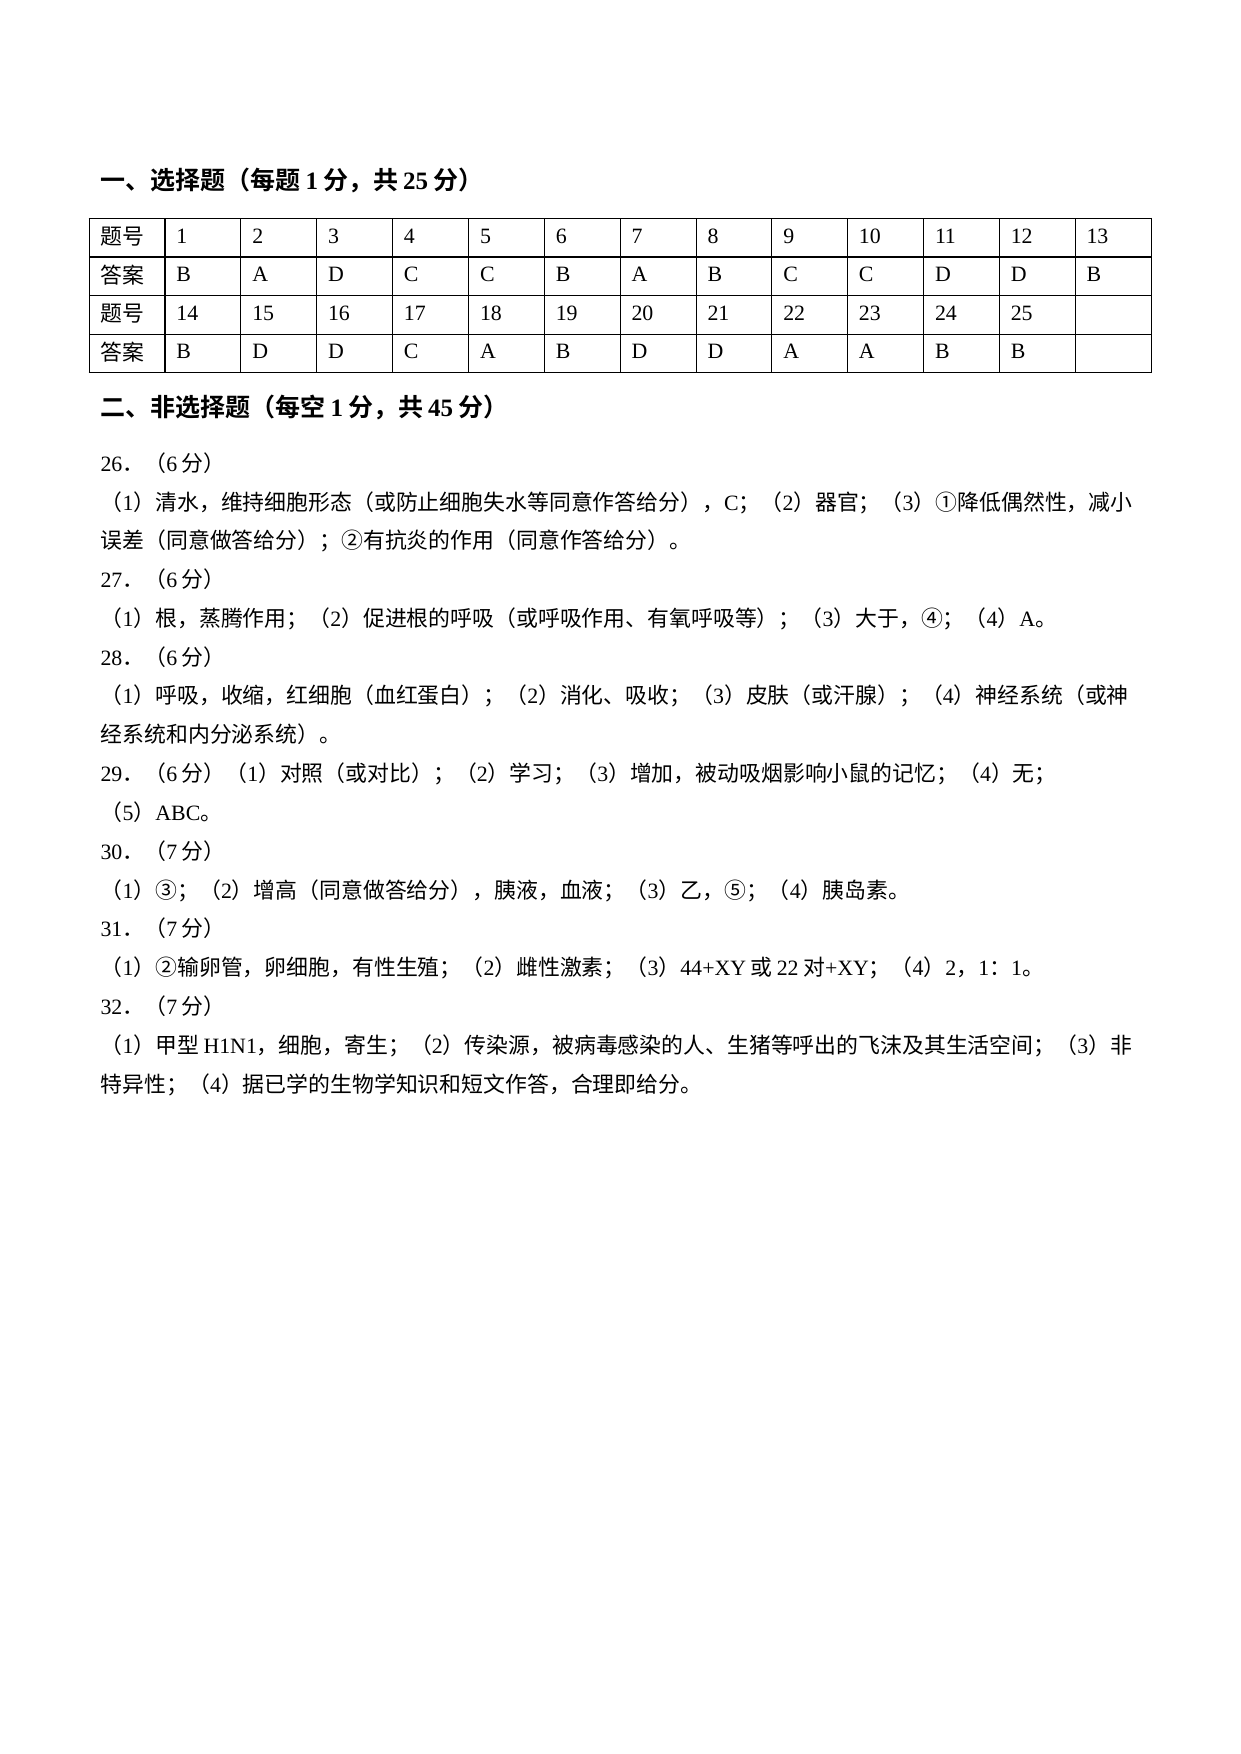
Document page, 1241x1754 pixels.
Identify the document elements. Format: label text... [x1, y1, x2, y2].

table_cell 答案 [90, 258, 164, 295]
table_header 3 [317, 219, 392, 256]
table_cell 题号 [90, 296, 164, 333]
table_cell C [848, 258, 923, 295]
text 26．（6分） [100, 445, 1140, 478]
table_cell A [621, 258, 696, 295]
table_cell B [697, 258, 771, 295]
table_cell A [772, 335, 847, 372]
text 31．（7分） [100, 911, 1140, 943]
table_header 2 [241, 219, 316, 256]
table_cell 21 [697, 296, 771, 333]
text （1）根，蒸腾作用；（2）促进根的呼吸（或呼吸作用、有氧呼吸等）；（3）大于，④；（4）A。 [100, 601, 1140, 633]
table_cell B [166, 335, 240, 372]
table_header 4 [393, 219, 468, 256]
table_cell D [317, 335, 392, 372]
text 32．（7分） [100, 988, 1140, 1021]
table_cell B [1076, 258, 1151, 295]
text 二、非选择题（每空1分，共45分） [100, 373, 1140, 438]
table_cell C [393, 258, 468, 295]
text 28．（6分） [100, 639, 1140, 672]
text 30．（7分） [100, 833, 1140, 866]
text （1）清水，维持细胞形态（或防止细胞失水等同意作答给分），C；（2）器官；（3）①降低偶然性，减小误差（同意做答给分）；②有抗炎的作用（同意作答给分）。 [100, 484, 1140, 556]
table_cell C [469, 258, 544, 295]
table_cell 15 [241, 296, 316, 333]
table_cell 25 [1000, 296, 1075, 333]
table_cell B [545, 258, 620, 295]
table_header 题号 [90, 219, 164, 256]
table_header 10 [848, 219, 923, 256]
table_cell 答案 [90, 335, 164, 372]
table_cell 18 [469, 296, 544, 333]
table_cell [1076, 296, 1151, 333]
table_cell 20 [621, 296, 696, 333]
text （1）③；（2）增高（同意做答给分），胰液，血液；（3）乙，⑤；（4）胰岛素。 [100, 872, 1140, 905]
text 一、选择题（每题1分，共25分） [100, 146, 1140, 211]
table_header 5 [469, 219, 544, 256]
table_cell B [924, 335, 999, 372]
table_cell D [241, 335, 316, 372]
table_cell 19 [545, 296, 620, 333]
table_cell D [621, 335, 696, 372]
table_cell 22 [772, 296, 847, 333]
table_cell D [697, 335, 771, 372]
text （1）②输卵管，卵细胞，有性生殖；（2）雌性激素；（3）44+XY或22对+XY；（4）2，1：1。 [100, 950, 1140, 982]
text 29．（6分）（1）对照（或对比）；（2）学习；（3）增加，被动吸烟影响小鼠的记忆；（4）无；（5）ABC。 [100, 756, 1140, 827]
table_header 1 [166, 219, 240, 256]
table_header 8 [697, 219, 771, 256]
table_cell D [924, 258, 999, 295]
table_header 6 [545, 219, 620, 256]
table_header 13 [1076, 219, 1151, 256]
table_header 11 [924, 219, 999, 256]
table_cell 17 [393, 296, 468, 333]
table_cell D [317, 258, 392, 295]
table_cell C [772, 258, 847, 295]
table_cell D [1000, 258, 1075, 295]
table_header 9 [772, 219, 847, 256]
table_cell 14 [166, 296, 240, 333]
table_cell C [393, 335, 468, 372]
table_header 7 [621, 219, 696, 256]
table_cell A [469, 335, 544, 372]
table_cell B [166, 258, 240, 295]
text （1）呼吸，收缩，红细胞（血红蛋白）；（2）消化、吸收；（3）皮肤（或汗腺）；（4）神经系统（或神经系统和内分泌系统）。 [100, 678, 1140, 749]
table_cell A [848, 335, 923, 372]
table_cell 24 [924, 296, 999, 333]
table_cell A [241, 258, 316, 295]
text 27．（6分） [100, 562, 1140, 594]
table_cell 16 [317, 296, 392, 333]
table_cell B [545, 335, 620, 372]
table_header 12 [1000, 219, 1075, 256]
table_cell [1076, 335, 1151, 372]
table_cell 23 [848, 296, 923, 333]
table_cell B [1000, 335, 1075, 372]
text （1）甲型H1N1，细胞，寄生；（2）传染源，被病毒感染的人、生猪等呼出的飞沫及其生活空间；（3）非特异性；（4）据已学的生物学知识和短文作答，合理即给分。 [100, 1027, 1140, 1099]
